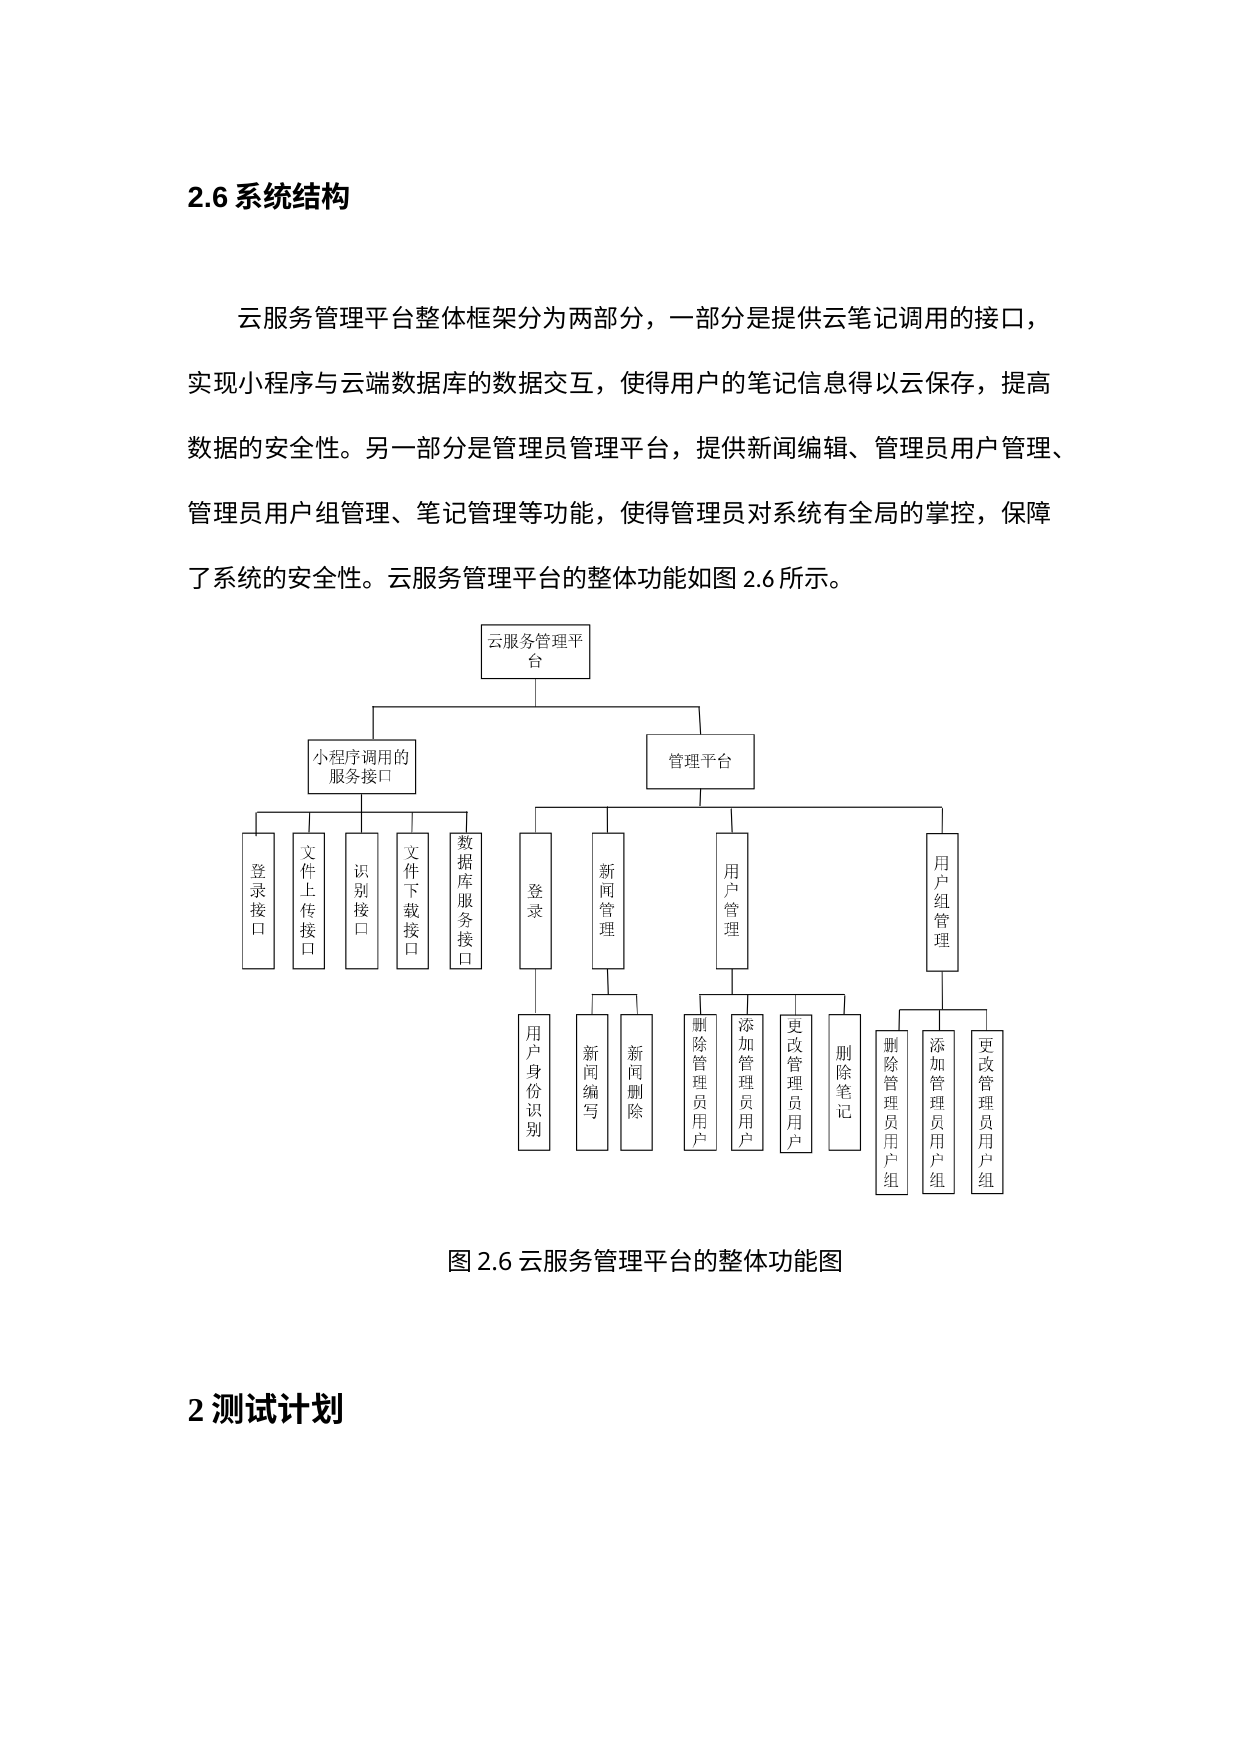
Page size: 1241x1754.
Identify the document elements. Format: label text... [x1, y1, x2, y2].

text 图2.6 云服务管理平台的整体功能图 [188, 1227, 1053, 1292]
text 云服务管理平台整体框架分为两部分，一部分是提供云笔记调用的接口，实现小程序与云端数据库的数据交互，使得用户的笔记信息得以云保存，提高数据的安全性。另一部分是管理员管理平台，提供新闻编辑、管理员用户管理、管理员用户组管理、笔记管理等功能，使得管理员对系统有全局的掌控，保障了系统的安全性。云服务管理平台的整体功能如图2.6所示。 [188, 284, 1053, 609]
subtitle 2.6系统结构 [187, 162, 1053, 227]
subtitle 2测试计划 [187, 1374, 1053, 1439]
picture [209, 609, 1032, 1212]
